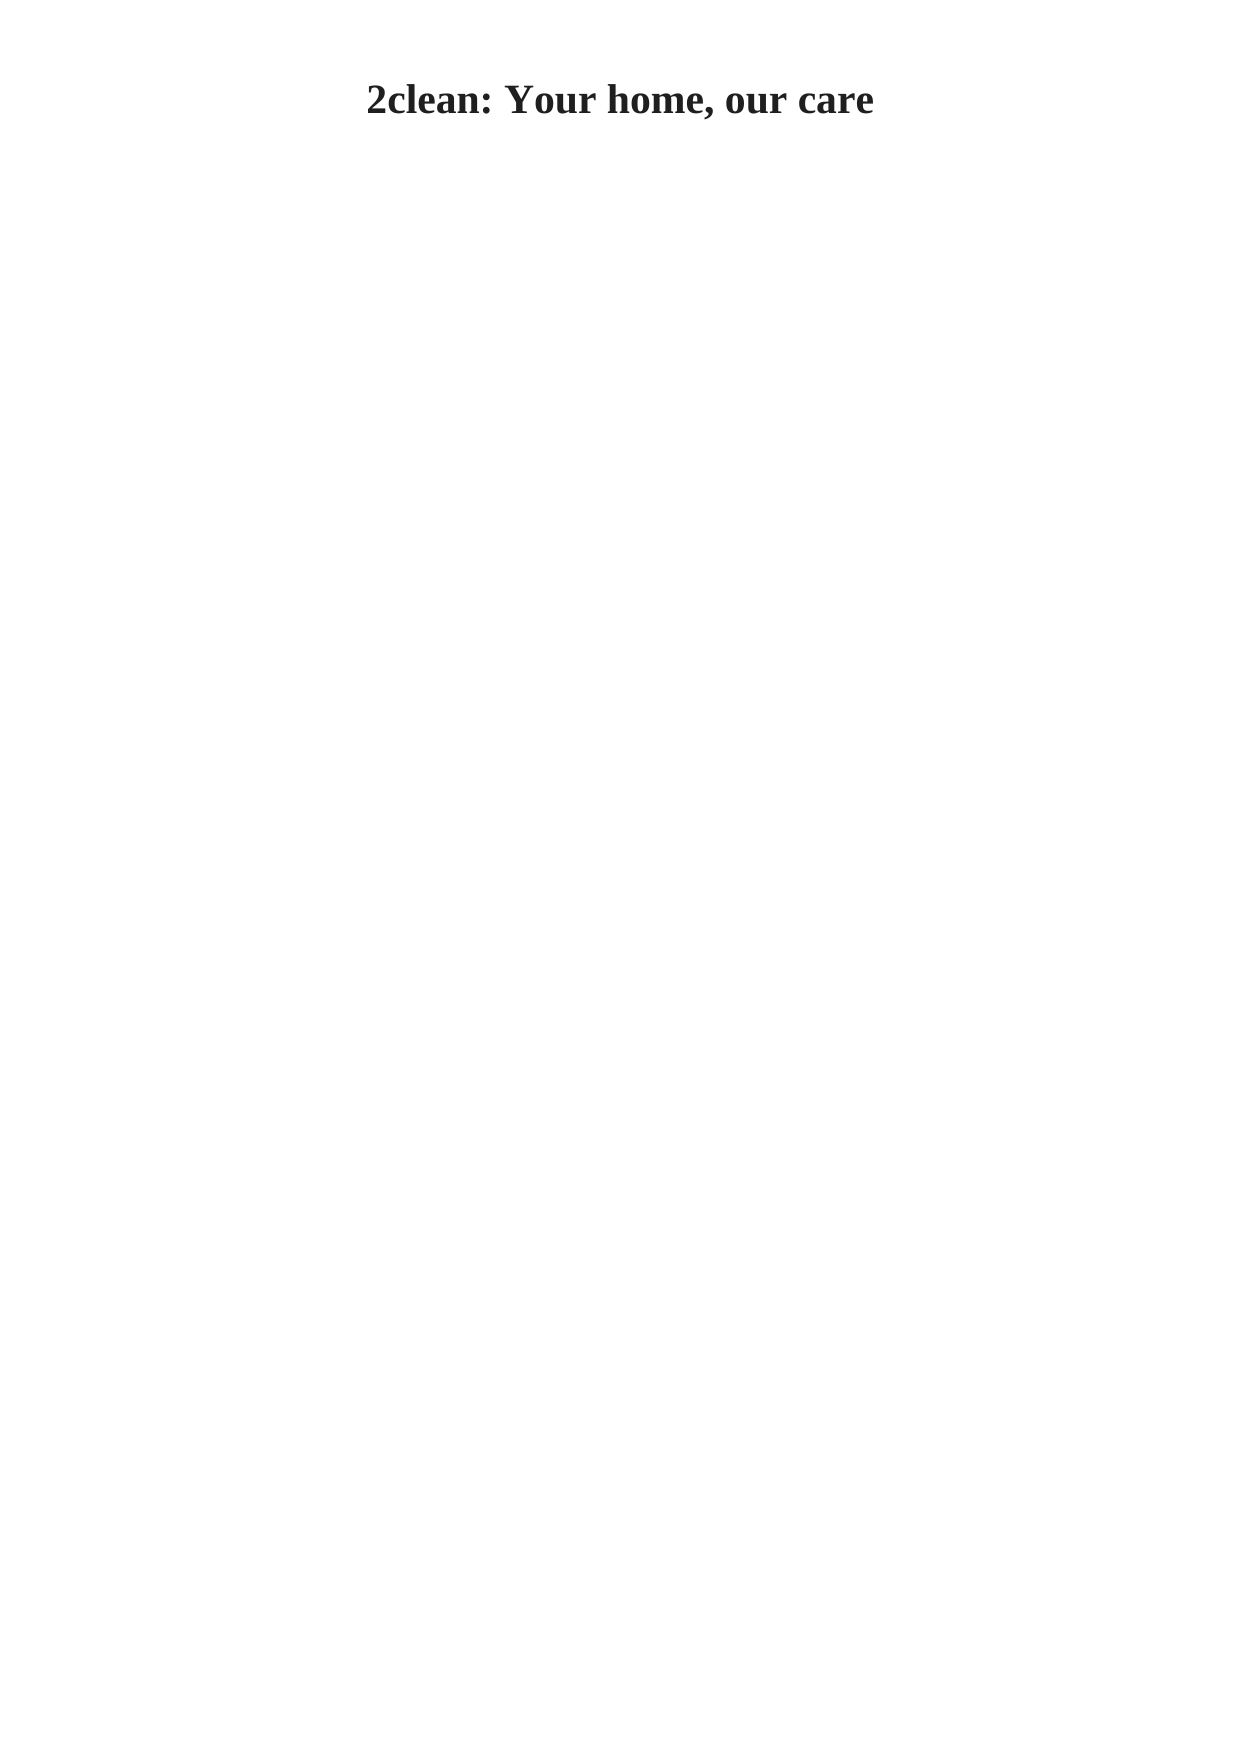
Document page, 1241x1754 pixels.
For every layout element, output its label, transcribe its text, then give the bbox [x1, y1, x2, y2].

text 2clean: Your home, our care [75, 75, 1165, 123]
